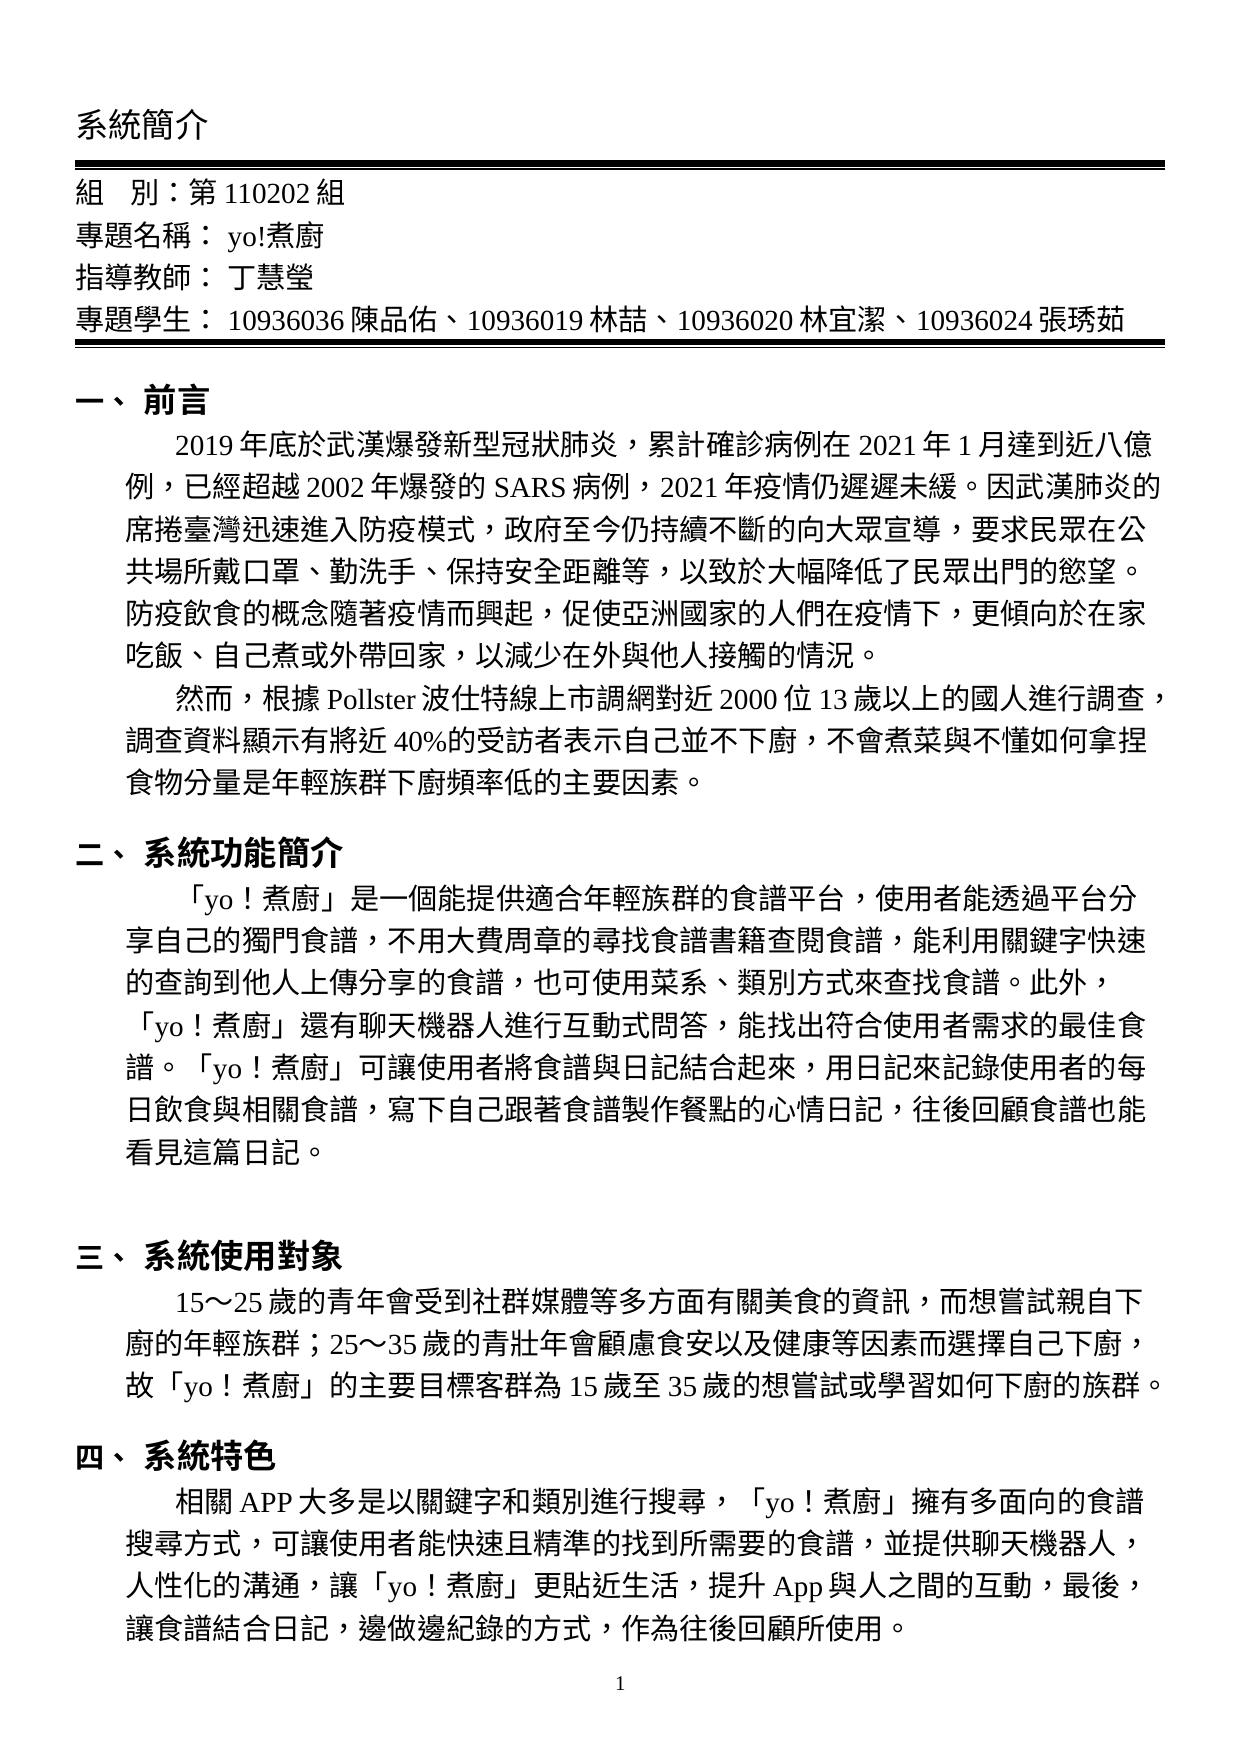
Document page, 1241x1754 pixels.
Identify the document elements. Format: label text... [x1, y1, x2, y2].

text 指導教師： 丁慧瑩 [75, 254, 1165, 287]
list 系統特色 [75, 1430, 1165, 1478]
text 相關APP大多是以關鍵字和類別進行搜尋，「yo！煮廚」擁有多面向的食譜搜尋方式，可讓使用者能快速且精準的找到所需要的食譜，並提供聊天機器人，人性化的溝通，讓「yo！煮廚」更貼近生活，提升App與人之間的互動，最後，讓食譜結合日記，邊做邊紀錄的方式，作為往後回顧所使用。 [125, 1478, 1165, 1647]
text 「yo！煮廚」是一個能提供適合年輕族群的食譜平台，使用者能透過平台分享自己的獨門食譜，不用大費周章的尋找食譜書籍查閱食譜，能利用關鍵字快速的查詢到他人上傳分享的食譜，也可使用菜系、類別方式來查找食譜。此外，「yo！煮廚」還有聊天機器人進行互動式問答，能找出符合使用者需求的最佳食譜。「yo！煮廚」可讓使用者將食譜與日記結合起來，用日記來記錄使用者的每日飲食與相關食譜，寫下自己跟著食譜製作餐點的心情日記，往後回顧食譜也能看見這篇日記。 [125, 875, 1165, 1171]
text 然而，根據Pollster波仕特線上市調網對近2000位13歲以上的國人進行調查，調查資料顯示有將近40%的受訪者表示自己並不下廚，不會煮菜與不懂如何拿捏食物分量是年輕族群下廚頻率低的主要因素。 [125, 675, 1165, 802]
text 專題名稱： yo!煮廚 [75, 212, 1165, 254]
text 專題學生： 10936036陳品佑、10936019林喆、10936020林宜潔、10936024張琇茹 [75, 287, 1165, 339]
list 系統功能簡介 [75, 827, 1165, 875]
list 系統使用對象 [75, 1230, 1165, 1278]
text 系統簡介 [75, 85, 1165, 160]
text 15～25歲的青年會受到社群媒體等多方面有關美食的資訊，而想嘗試親自下廚的年輕族群；25～35歲的青壯年會顧慮食安以及健康等因素而選擇自己下廚，故「yo！煮廚」的主要目標客群為15歲至35歲的想嘗試或學習如何下廚的族群。 [125, 1278, 1165, 1405]
text 2019年底於武漢爆發新型冠狀肺炎，累計確診病例在 2021年1月達到近八億例，已經超越2002年爆發的 SARS病例，2021年疫情仍遲遲未緩。因武漢肺炎的席捲臺灣迅速進入防疫模式，政府至今仍持續不斷的向大眾宣導，要求民眾在公共場所戴口罩、勤洗手、保持安全距離等，以致於大幅降低了民眾出門的慾望。防疫飲食的概念隨著疫情而興起，促使亞洲國家的人們在疫情下，更傾向於在家吃飯、自己煮或外帶回家，以減少在外與他人接觸的情況。 [125, 422, 1165, 675]
list 前言 [75, 373, 1165, 422]
text 組 別：第110202組 [75, 170, 1165, 212]
